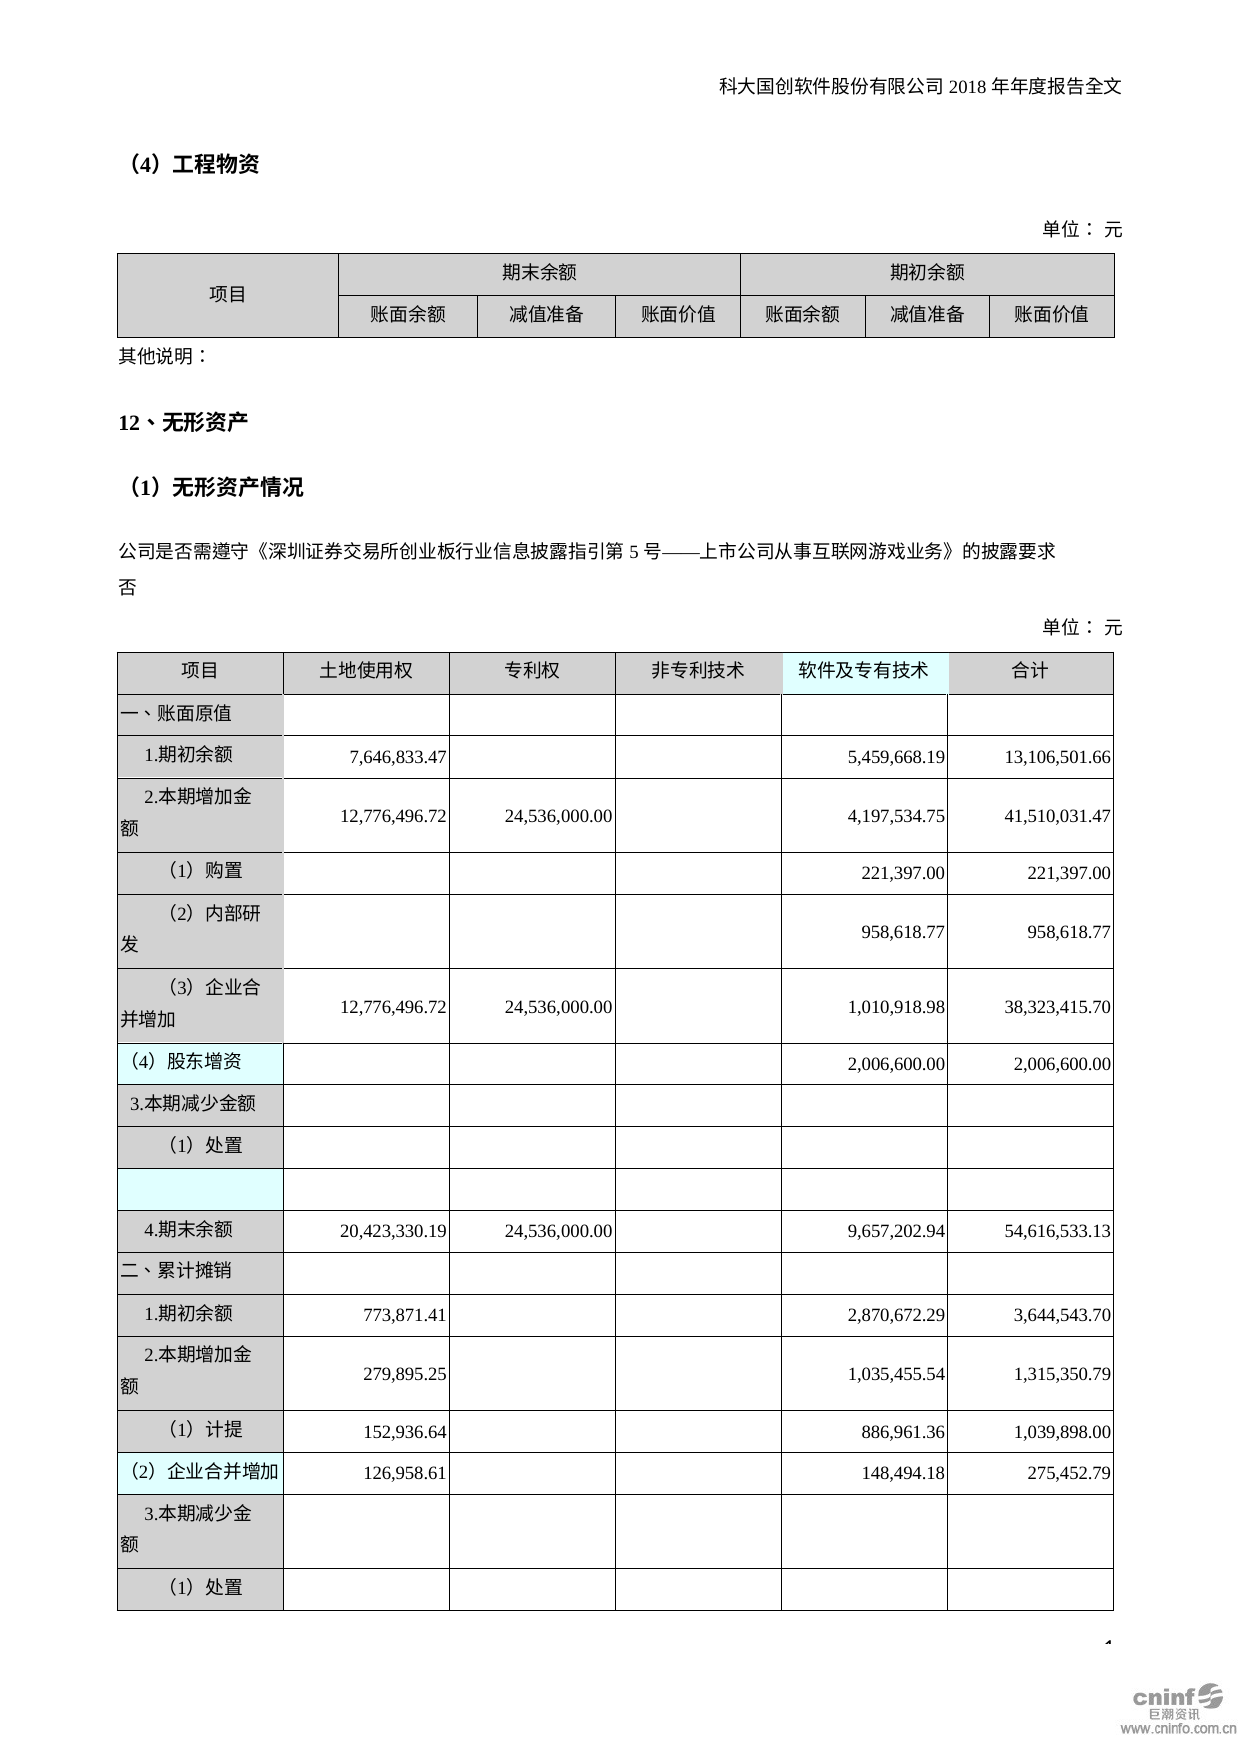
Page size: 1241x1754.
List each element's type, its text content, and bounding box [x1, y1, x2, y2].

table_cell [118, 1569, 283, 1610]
text 公司是否需遵守《深圳证券交易所创业板行业信息披露指引第 5 号——上市公司从事互联网游戏业务》的披露要求 否 [118, 538, 1057, 600]
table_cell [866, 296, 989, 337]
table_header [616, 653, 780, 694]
text 其他说明： [118, 343, 1122, 369]
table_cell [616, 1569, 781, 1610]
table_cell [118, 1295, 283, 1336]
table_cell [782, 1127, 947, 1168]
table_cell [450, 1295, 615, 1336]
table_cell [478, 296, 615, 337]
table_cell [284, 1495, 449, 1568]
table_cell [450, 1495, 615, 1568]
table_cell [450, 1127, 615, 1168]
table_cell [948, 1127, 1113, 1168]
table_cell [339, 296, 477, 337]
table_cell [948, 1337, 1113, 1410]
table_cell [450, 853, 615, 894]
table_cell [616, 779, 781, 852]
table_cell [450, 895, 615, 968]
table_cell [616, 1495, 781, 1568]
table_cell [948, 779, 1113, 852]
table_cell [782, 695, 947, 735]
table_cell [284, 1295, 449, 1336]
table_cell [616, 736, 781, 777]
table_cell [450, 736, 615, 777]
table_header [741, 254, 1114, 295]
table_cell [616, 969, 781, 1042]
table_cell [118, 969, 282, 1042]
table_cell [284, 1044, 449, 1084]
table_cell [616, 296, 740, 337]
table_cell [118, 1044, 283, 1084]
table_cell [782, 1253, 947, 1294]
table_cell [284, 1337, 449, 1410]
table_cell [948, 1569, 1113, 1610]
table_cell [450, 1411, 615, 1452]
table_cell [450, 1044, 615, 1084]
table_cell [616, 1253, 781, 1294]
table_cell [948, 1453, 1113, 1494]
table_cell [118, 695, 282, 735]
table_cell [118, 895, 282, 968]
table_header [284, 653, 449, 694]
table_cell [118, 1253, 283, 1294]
subtitle （1）无形资产情况 [118, 472, 1122, 501]
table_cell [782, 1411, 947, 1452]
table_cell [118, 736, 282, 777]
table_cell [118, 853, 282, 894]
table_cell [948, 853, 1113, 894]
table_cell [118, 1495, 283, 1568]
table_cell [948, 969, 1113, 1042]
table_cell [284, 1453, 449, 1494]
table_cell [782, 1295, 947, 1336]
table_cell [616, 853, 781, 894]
picture [1115, 1680, 1240, 1737]
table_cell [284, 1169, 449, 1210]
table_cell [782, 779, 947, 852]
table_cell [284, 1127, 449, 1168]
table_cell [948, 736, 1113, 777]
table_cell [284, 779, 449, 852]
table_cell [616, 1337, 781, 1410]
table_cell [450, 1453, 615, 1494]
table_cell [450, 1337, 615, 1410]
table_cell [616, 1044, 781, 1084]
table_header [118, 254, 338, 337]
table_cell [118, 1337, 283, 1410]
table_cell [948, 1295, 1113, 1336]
subtitle （4）工程物资 [118, 149, 1122, 179]
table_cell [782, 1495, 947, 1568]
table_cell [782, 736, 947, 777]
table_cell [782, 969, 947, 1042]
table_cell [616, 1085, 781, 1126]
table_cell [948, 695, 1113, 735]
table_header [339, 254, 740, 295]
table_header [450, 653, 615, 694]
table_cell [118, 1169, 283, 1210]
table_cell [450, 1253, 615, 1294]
text 单位： 元 [102, 216, 1122, 242]
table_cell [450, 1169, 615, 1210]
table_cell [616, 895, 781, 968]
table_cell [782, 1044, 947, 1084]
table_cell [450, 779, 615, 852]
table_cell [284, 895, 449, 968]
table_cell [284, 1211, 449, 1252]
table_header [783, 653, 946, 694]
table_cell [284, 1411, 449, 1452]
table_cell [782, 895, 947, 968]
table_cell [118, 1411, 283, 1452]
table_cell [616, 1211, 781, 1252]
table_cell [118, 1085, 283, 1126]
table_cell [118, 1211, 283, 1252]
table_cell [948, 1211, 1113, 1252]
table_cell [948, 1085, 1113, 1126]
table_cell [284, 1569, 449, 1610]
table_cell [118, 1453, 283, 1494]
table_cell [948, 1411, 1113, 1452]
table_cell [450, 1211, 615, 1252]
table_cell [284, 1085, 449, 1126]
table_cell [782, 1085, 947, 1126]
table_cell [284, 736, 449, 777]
text 单位： 元 [102, 614, 1122, 640]
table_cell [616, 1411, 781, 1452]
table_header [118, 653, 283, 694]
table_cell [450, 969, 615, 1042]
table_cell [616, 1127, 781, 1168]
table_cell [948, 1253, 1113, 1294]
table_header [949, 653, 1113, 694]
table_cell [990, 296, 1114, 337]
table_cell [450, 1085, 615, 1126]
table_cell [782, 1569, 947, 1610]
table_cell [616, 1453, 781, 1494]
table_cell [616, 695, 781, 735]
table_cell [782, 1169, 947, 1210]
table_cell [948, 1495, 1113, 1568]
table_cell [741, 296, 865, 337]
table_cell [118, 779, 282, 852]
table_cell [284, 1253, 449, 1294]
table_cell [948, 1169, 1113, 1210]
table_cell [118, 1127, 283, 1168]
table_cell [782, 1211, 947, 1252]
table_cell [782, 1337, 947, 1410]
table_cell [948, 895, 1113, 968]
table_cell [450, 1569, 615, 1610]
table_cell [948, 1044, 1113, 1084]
subtitle 12、无形资产 [118, 407, 1122, 436]
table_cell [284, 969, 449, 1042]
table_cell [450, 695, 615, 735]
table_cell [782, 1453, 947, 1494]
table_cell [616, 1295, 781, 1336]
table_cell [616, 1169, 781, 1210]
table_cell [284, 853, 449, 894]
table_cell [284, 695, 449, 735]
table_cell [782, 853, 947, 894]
